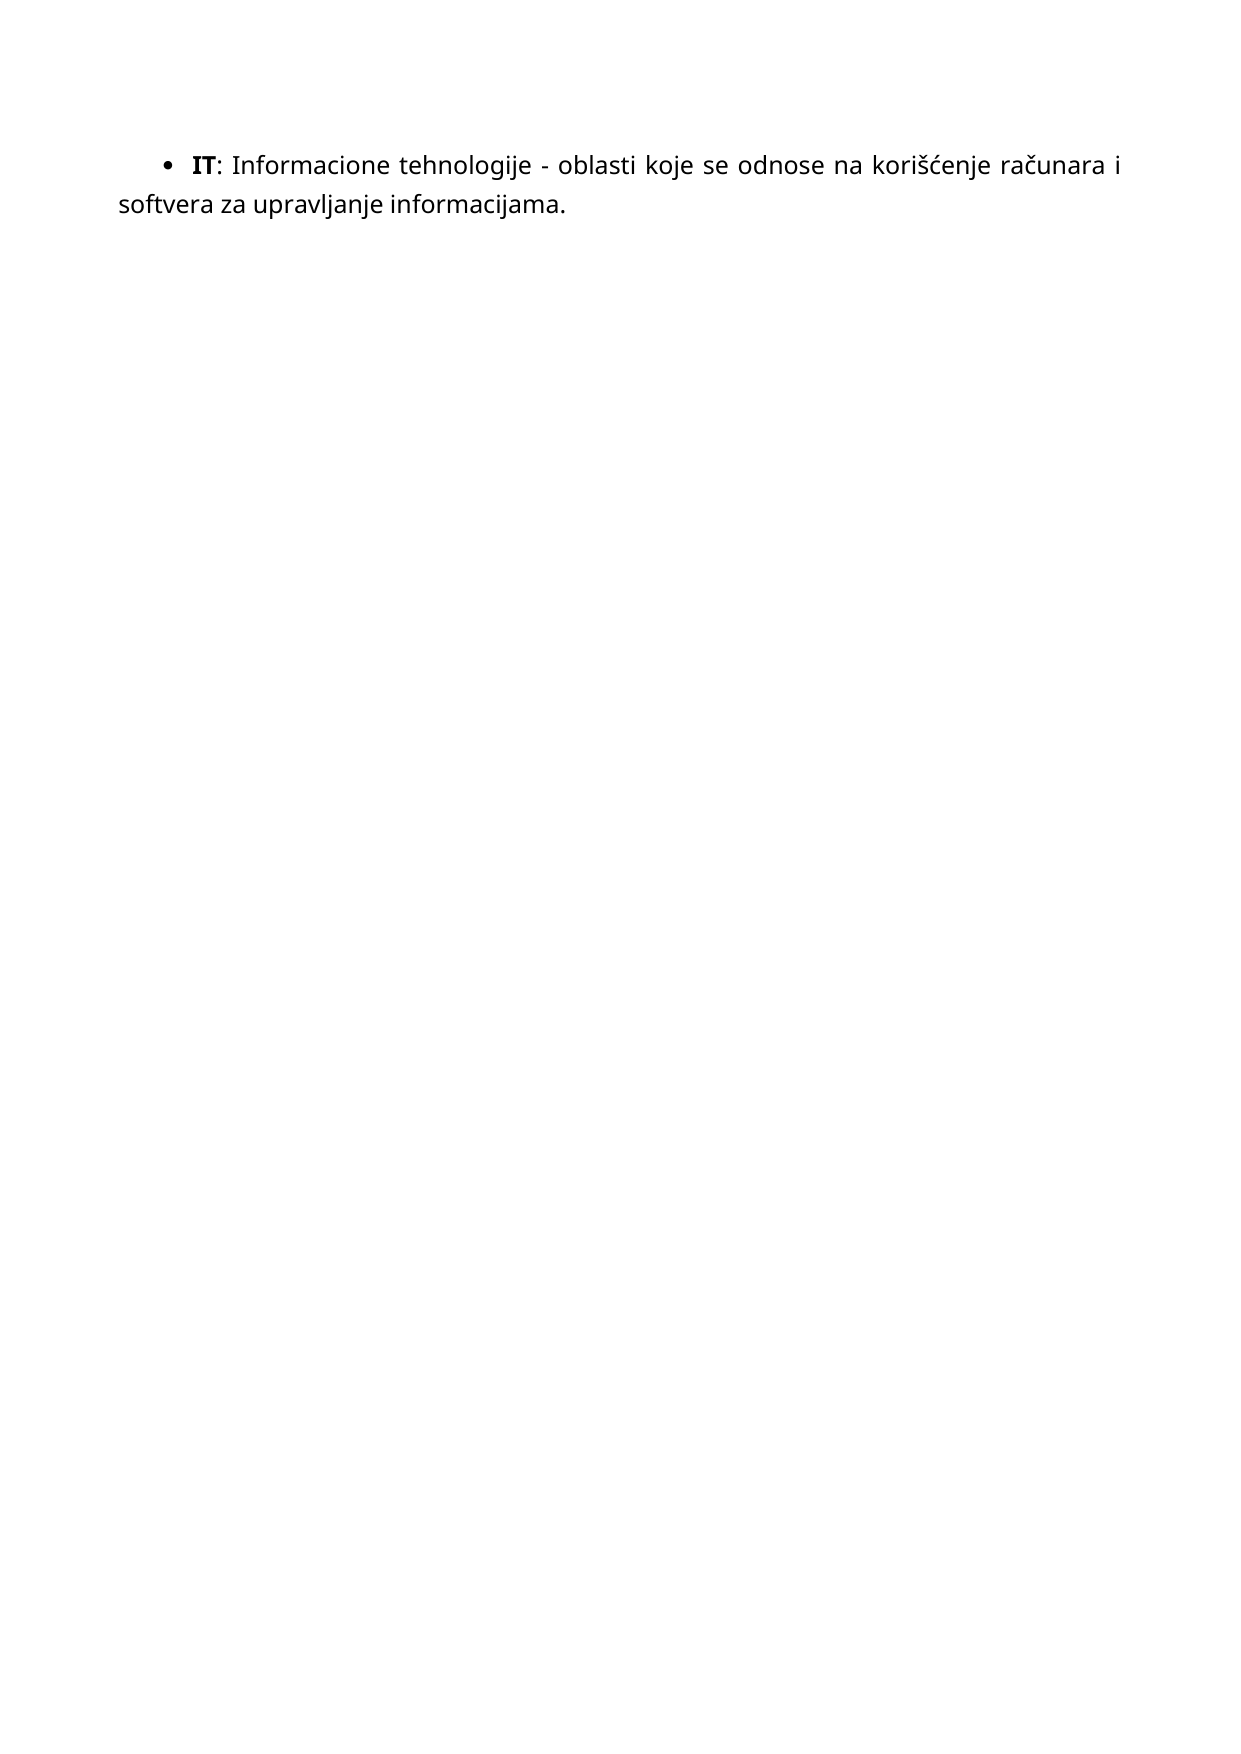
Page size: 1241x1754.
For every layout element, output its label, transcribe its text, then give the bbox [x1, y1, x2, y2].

list IT: Informacione tehnologije - oblasti koje se odnose na korišćenje računara i softvera za upravljanje informacijama. [118, 148, 1122, 221]
